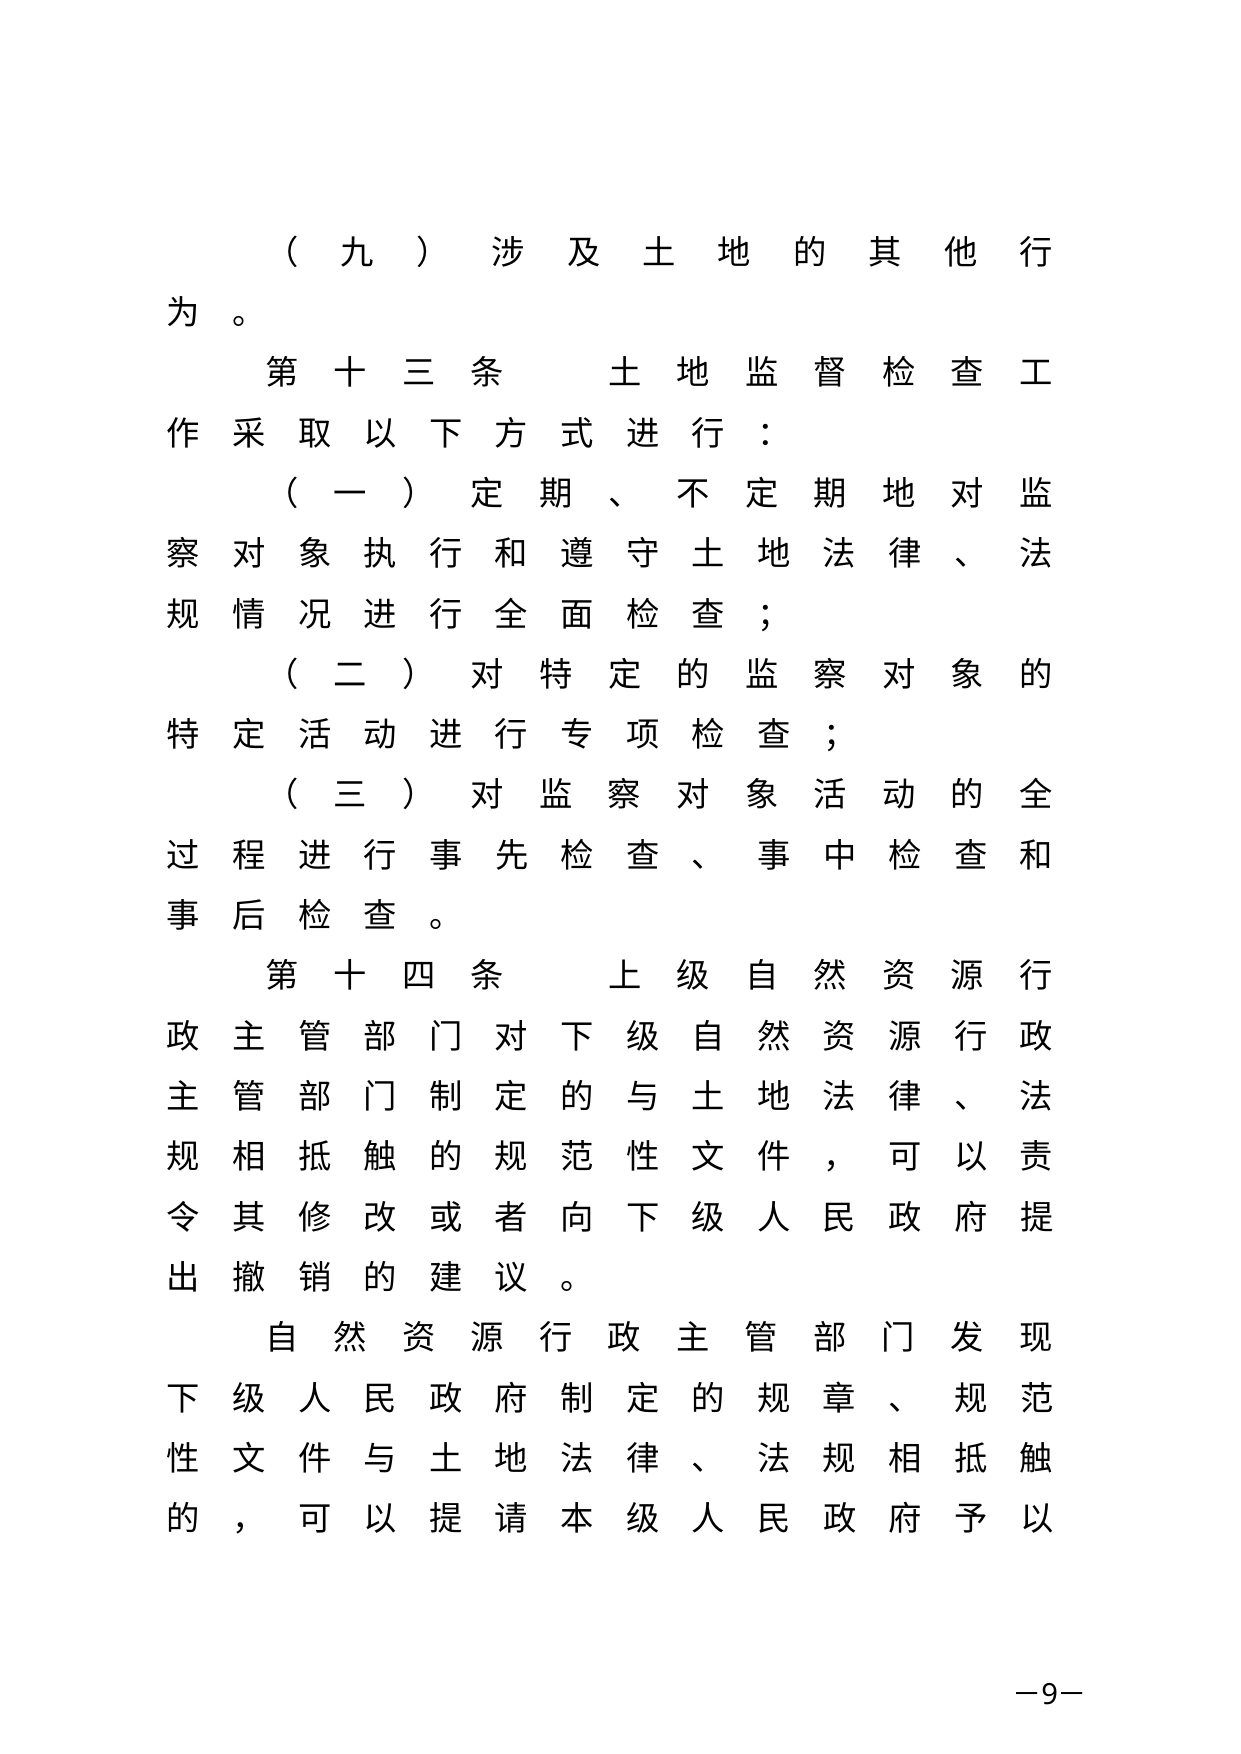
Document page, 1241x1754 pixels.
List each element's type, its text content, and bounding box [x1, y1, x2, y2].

text （三）对监察对象活动的全过程进行事先检查、事中检查和事后检查。 [167, 762, 1085, 943]
text （一）定期、不定期地对监察对象执行和遵守土地法律、法规情况进行全面检查； [167, 461, 1085, 642]
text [167, 1305, 1085, 1546]
text （二）对特定的监察对象的特定活动进行专项检查； [167, 642, 1085, 762]
text （九）涉及土地的其他行为。 [167, 219, 1085, 340]
text 第十三条 土地监督检查工作采取以下方式进行： [167, 340, 1085, 461]
text 第十四条 上级自然资源行政主管部门对下级自然资源行政主管部门制定的与土地法律、法规相抵触的规范性文件，可以责令其修改或者向下级人民政府提出撤销的建议。 [167, 943, 1085, 1305]
